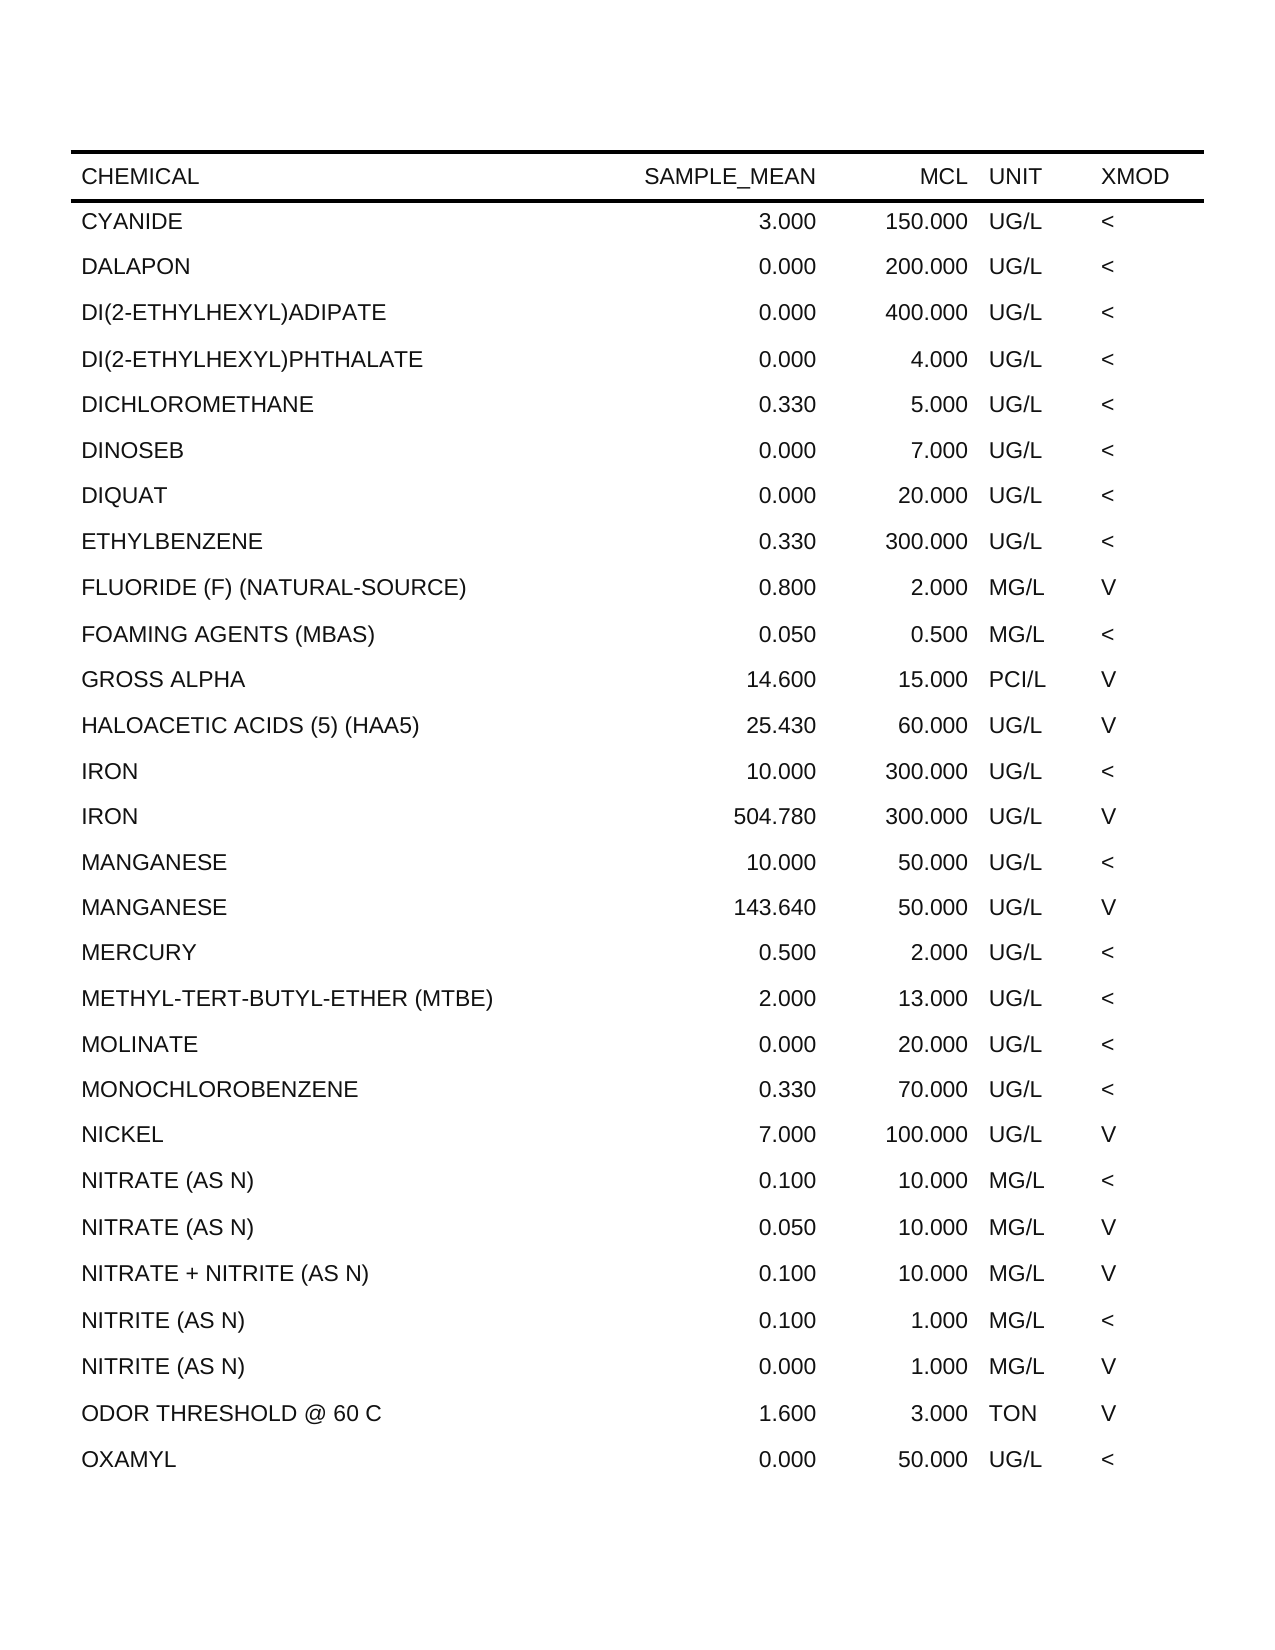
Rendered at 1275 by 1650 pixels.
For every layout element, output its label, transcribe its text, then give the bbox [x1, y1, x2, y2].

table_cell 0.100 [614, 1250, 826, 1297]
table_cell 0.800 [614, 564, 826, 610]
table_cell < [1090, 382, 1204, 427]
table_cell 0.100 [614, 1297, 826, 1343]
table_cell 20.000 [826, 473, 978, 519]
table_cell 25.430 [614, 702, 826, 749]
table_cell HALOACETIC ACIDS (5) (HAA5) [71, 702, 614, 749]
table_cell 0.000 [614, 473, 826, 519]
table_cell UG/L [978, 702, 1090, 749]
table_cell DI(2-ETHYLHEXYL)ADIPATE [71, 289, 614, 336]
table_cell UG/L [978, 839, 1090, 884]
table_cell NICKEL [71, 1112, 614, 1157]
table_cell 2.000 [826, 930, 978, 975]
table_cell UG/L [978, 336, 1090, 382]
table_cell MANGANESE [71, 884, 614, 929]
table_cell V [1090, 1390, 1204, 1437]
table_cell 2.000 [826, 564, 978, 610]
table_cell MG/L [978, 1250, 1090, 1297]
table_cell 7.000 [614, 1112, 826, 1157]
table_cell < [1090, 1067, 1204, 1112]
table_cell < [1090, 610, 1204, 657]
table_cell UG/L [978, 930, 1090, 975]
table_cell NITRITE (AS N) [71, 1297, 614, 1343]
table_cell TON [978, 1390, 1090, 1437]
table_cell 0.000 [614, 244, 826, 289]
table_cell 50.000 [826, 1437, 978, 1482]
table_cell NITRATE (AS N) [71, 1157, 614, 1203]
table_cell FLUORIDE (F) (NATURAL-SOURCE) [71, 564, 614, 610]
table_cell < [1090, 1297, 1204, 1343]
table_cell < [1090, 930, 1204, 975]
table_cell GROSS ALPHA [71, 657, 614, 702]
table_header UNIT [978, 154, 1090, 198]
table_cell V [1090, 564, 1204, 610]
table_cell 7.000 [826, 427, 978, 472]
table_cell MG/L [978, 1157, 1090, 1203]
table_cell UG/L [978, 473, 1090, 519]
table_cell < [1090, 1157, 1204, 1203]
table_cell 100.000 [826, 1112, 978, 1157]
table_cell UG/L [978, 1021, 1090, 1067]
table_cell ETHYLBENZENE [71, 519, 614, 564]
table_cell DICHLOROMETHANE [71, 382, 614, 427]
table_cell V [1090, 1204, 1204, 1250]
table_cell 0.050 [614, 610, 826, 657]
table_cell MERCURY [71, 930, 614, 975]
table_cell IRON [71, 749, 614, 794]
table_cell < [1090, 289, 1204, 336]
table_cell MG/L [978, 1297, 1090, 1343]
table_cell 143.640 [614, 884, 826, 929]
table_cell UG/L [978, 749, 1090, 794]
table_cell 0.000 [614, 427, 826, 472]
table_cell ODOR THRESHOLD @ 60 C [71, 1390, 614, 1437]
table_cell UG/L [978, 794, 1090, 839]
table_cell 1.600 [614, 1390, 826, 1437]
table_cell 0.000 [614, 1021, 826, 1067]
table_cell DI(2-ETHYLHEXYL)PHTHALATE [71, 336, 614, 382]
table_cell 0.500 [826, 610, 978, 657]
table_cell MG/L [978, 1204, 1090, 1250]
table_cell 200.000 [826, 244, 978, 289]
table_cell 0.000 [614, 1437, 826, 1482]
table_cell 0.050 [614, 1204, 826, 1250]
table_cell MG/L [978, 1343, 1090, 1390]
table_header SAMPLE_MEAN [614, 154, 826, 198]
table_header MCL [826, 154, 978, 198]
table_cell MANGANESE [71, 839, 614, 884]
table_cell < [1090, 749, 1204, 794]
table_cell 4.000 [826, 336, 978, 382]
table_cell MONOCHLOROBENZENE [71, 1067, 614, 1112]
table_cell < [1090, 839, 1204, 884]
table_cell MG/L [978, 564, 1090, 610]
table_header XMOD [1090, 154, 1204, 198]
table_cell UG/L [978, 975, 1090, 1021]
table_cell 3.000 [614, 203, 826, 244]
table_cell UG/L [978, 884, 1090, 929]
table_cell 1.000 [826, 1297, 978, 1343]
table_cell UG/L [978, 1112, 1090, 1157]
table_cell 0.000 [614, 1343, 826, 1390]
table_cell 10.000 [614, 749, 826, 794]
table_header CHEMICAL [71, 154, 614, 198]
table_cell 2.000 [614, 975, 826, 1021]
table_cell METHYL-TERT-BUTYL-ETHER (MTBE) [71, 975, 614, 1021]
table_cell V [1090, 1343, 1204, 1390]
table_cell 300.000 [826, 794, 978, 839]
table_cell 3.000 [826, 1390, 978, 1437]
table_cell 0.330 [614, 382, 826, 427]
table_cell < [1090, 203, 1204, 244]
table_cell 300.000 [826, 519, 978, 564]
table_cell 20.000 [826, 1021, 978, 1067]
table_cell V [1090, 884, 1204, 929]
table_cell V [1090, 794, 1204, 839]
table_cell < [1090, 244, 1204, 289]
table_cell UG/L [978, 289, 1090, 336]
table_cell 15.000 [826, 657, 978, 702]
table_cell 0.330 [614, 1067, 826, 1112]
table_cell 10.000 [826, 1204, 978, 1250]
table_cell 70.000 [826, 1067, 978, 1112]
table_cell 0.330 [614, 519, 826, 564]
table_cell FOAMING AGENTS (MBAS) [71, 610, 614, 657]
table_cell 0.100 [614, 1157, 826, 1203]
table_cell 10.000 [826, 1157, 978, 1203]
table_cell 0.000 [614, 336, 826, 382]
table_cell 5.000 [826, 382, 978, 427]
table_cell V [1090, 1112, 1204, 1157]
table_cell UG/L [978, 519, 1090, 564]
table_cell IRON [71, 794, 614, 839]
table_cell DIQUAT [71, 473, 614, 519]
table_cell NITRITE (AS N) [71, 1343, 614, 1390]
table_cell < [1090, 427, 1204, 472]
table_cell 0.000 [614, 289, 826, 336]
table_cell UG/L [978, 382, 1090, 427]
table_cell 14.600 [614, 657, 826, 702]
table_cell UG/L [978, 1067, 1090, 1112]
table_cell DINOSEB [71, 427, 614, 472]
table_cell < [1090, 336, 1204, 382]
table_cell UG/L [978, 427, 1090, 472]
table_cell OXAMYL [71, 1437, 614, 1482]
table_cell CYANIDE [71, 203, 614, 244]
table_cell < [1090, 975, 1204, 1021]
table_cell < [1090, 473, 1204, 519]
table_cell 50.000 [826, 839, 978, 884]
table_cell 150.000 [826, 203, 978, 244]
table_cell 504.780 [614, 794, 826, 839]
table_cell UG/L [978, 203, 1090, 244]
table_cell 50.000 [826, 884, 978, 929]
table_cell UG/L [978, 244, 1090, 289]
table_cell DALAPON [71, 244, 614, 289]
table_cell < [1090, 1437, 1204, 1482]
table_cell < [1090, 1021, 1204, 1067]
table_cell NITRATE (AS N) [71, 1204, 614, 1250]
table_cell V [1090, 657, 1204, 702]
table_cell V [1090, 702, 1204, 749]
table_cell 60.000 [826, 702, 978, 749]
table_cell 300.000 [826, 749, 978, 794]
table_cell 1.000 [826, 1343, 978, 1390]
table_cell 10.000 [614, 839, 826, 884]
table_cell UG/L [978, 1437, 1090, 1482]
table_cell MG/L [978, 610, 1090, 657]
table_cell V [1090, 1250, 1204, 1297]
table_cell NITRATE + NITRITE (AS N) [71, 1250, 614, 1297]
table_cell 0.500 [614, 930, 826, 975]
table_cell 400.000 [826, 289, 978, 336]
table_cell < [1090, 519, 1204, 564]
table_cell 10.000 [826, 1250, 978, 1297]
table_cell PCI/L [978, 657, 1090, 702]
table_cell 13.000 [826, 975, 978, 1021]
table_cell MOLINATE [71, 1021, 614, 1067]
